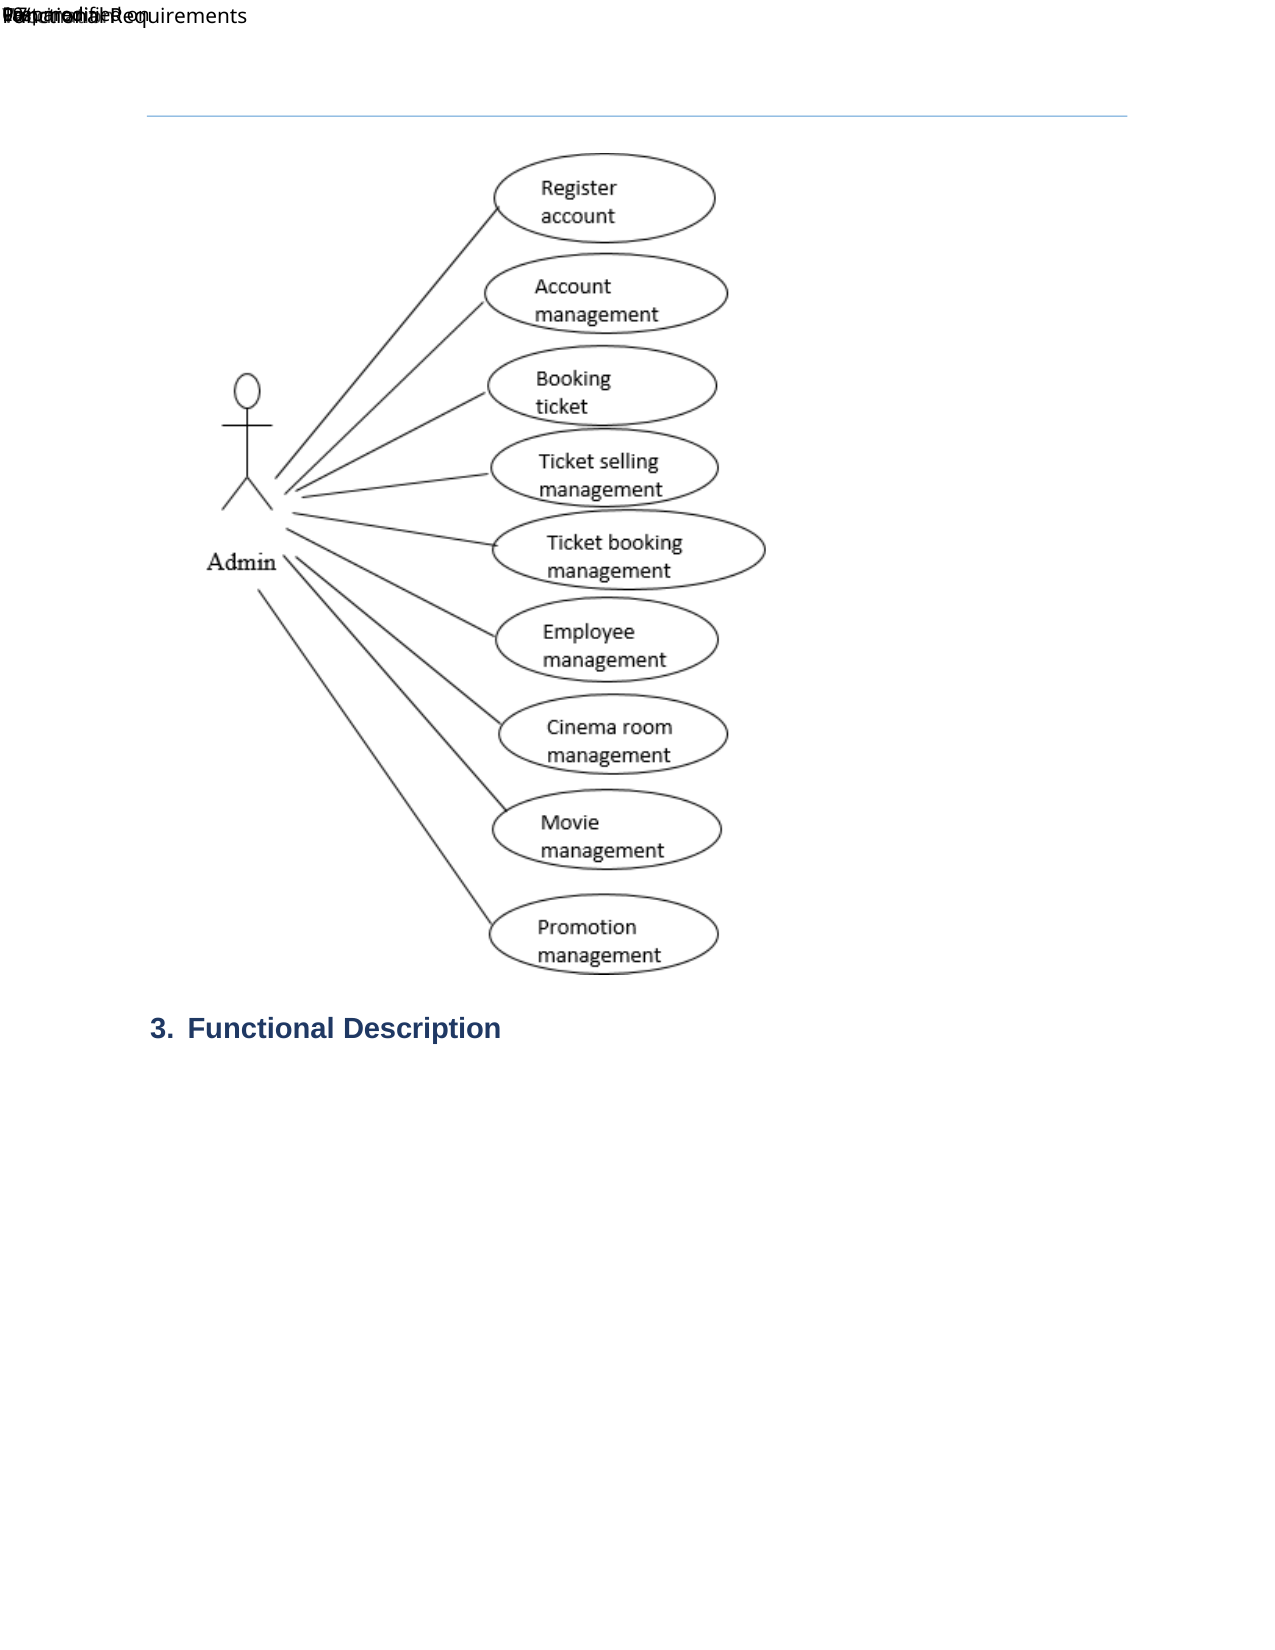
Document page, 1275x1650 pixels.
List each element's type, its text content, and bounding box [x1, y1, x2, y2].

picture [206, 153, 766, 975]
subtitle Functional Description [150, 1011, 1275, 1045]
